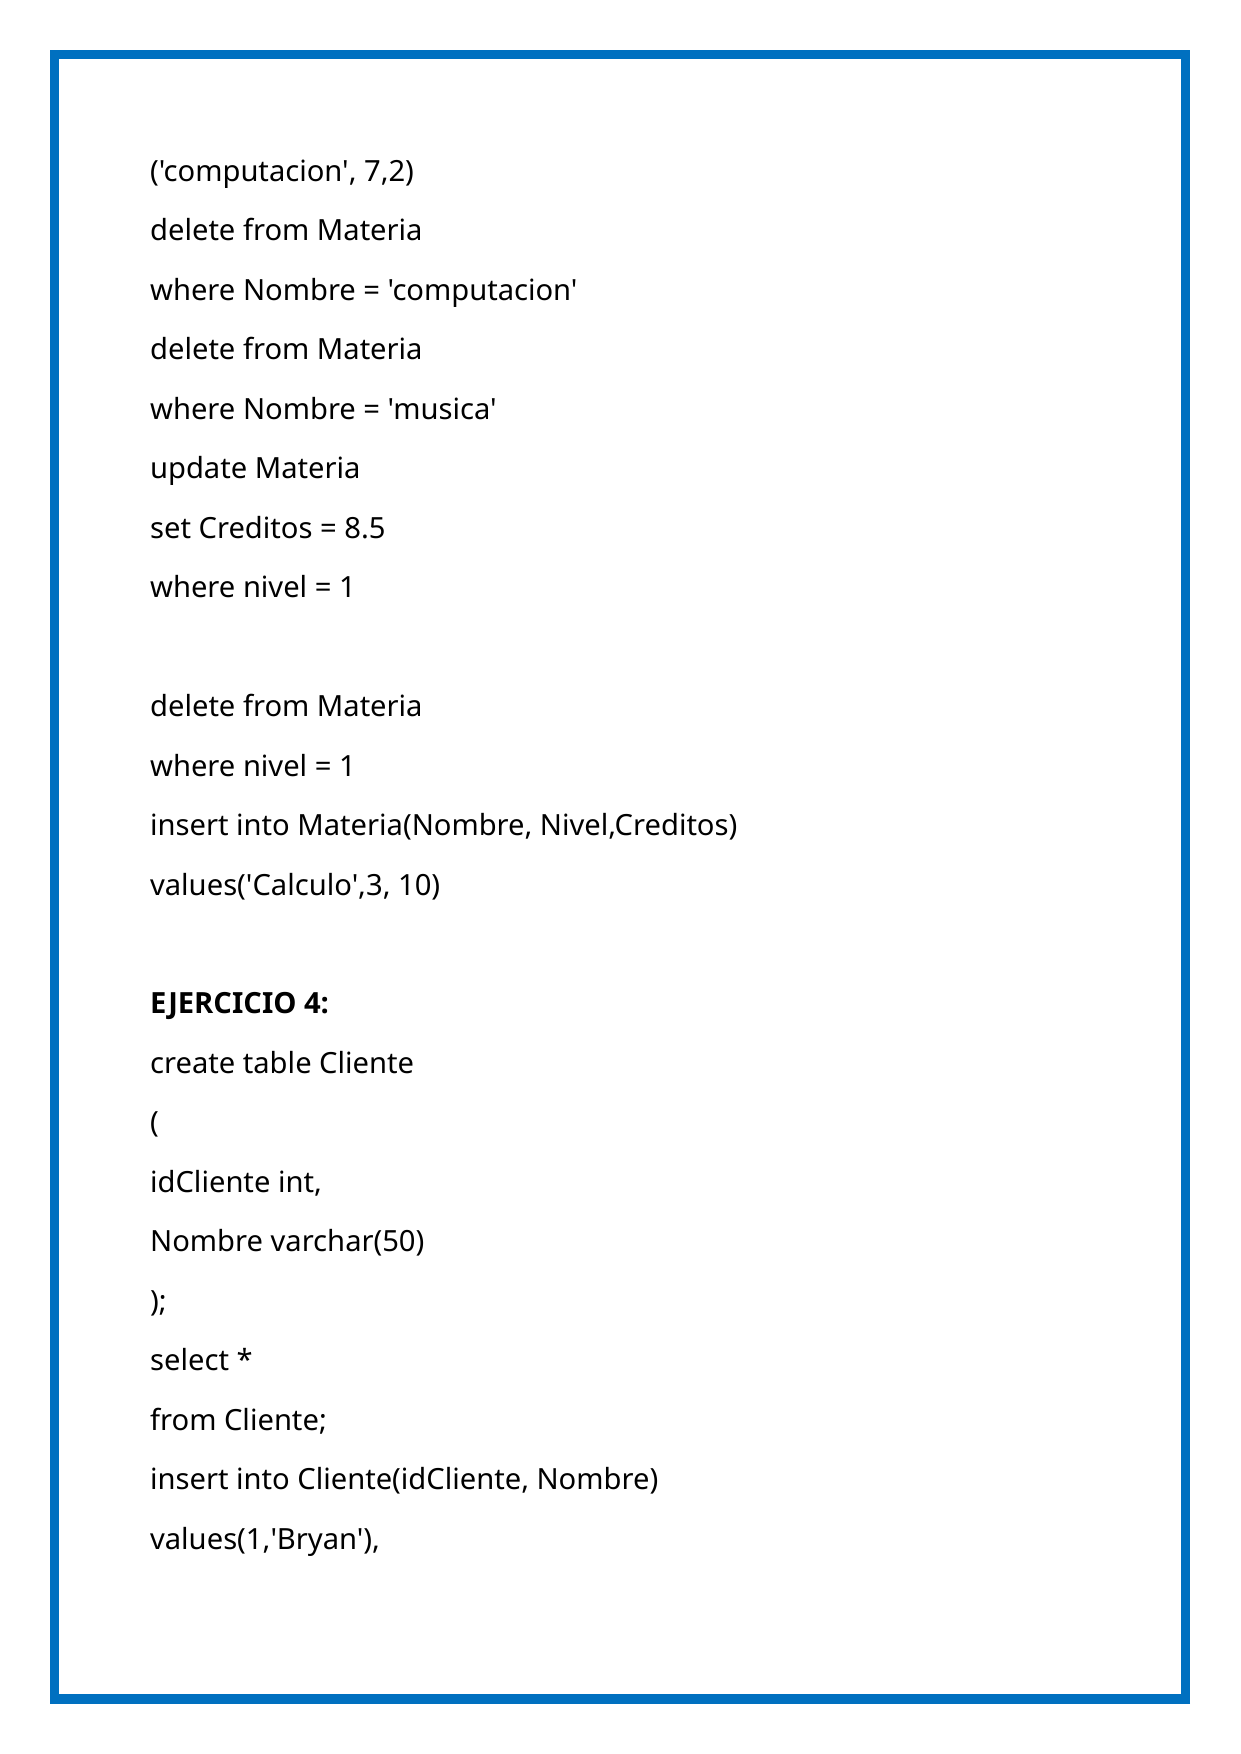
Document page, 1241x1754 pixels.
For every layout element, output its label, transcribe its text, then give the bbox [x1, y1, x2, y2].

text update Materia [150, 447, 1090, 487]
text where Nombre = 'musica' [150, 388, 1090, 428]
text select * [150, 1339, 1090, 1379]
text delete from Materia [150, 209, 1090, 249]
text delete from Materia [150, 685, 1090, 725]
text EJERCICIO 4: [150, 983, 1090, 1022]
text idCliente int, [150, 1161, 1090, 1201]
text from Cliente; [150, 1399, 1090, 1439]
text Nombre varchar(50) [150, 1221, 1090, 1260]
text ('computacion', 7,2) [150, 150, 1090, 190]
text set Creditos = 8.5 [150, 507, 1090, 547]
text insert into Cliente(idCliente, Nombre) [150, 1458, 1090, 1498]
text values('Calculo',3, 10) [150, 864, 1090, 903]
text insert into Materia(Nombre, Nivel,Creditos) [150, 804, 1090, 844]
text values(1,'Bryan'), [150, 1518, 1090, 1558]
text delete from Materia [150, 328, 1090, 368]
text create table Cliente [150, 1042, 1090, 1082]
text where nivel = 1 [150, 745, 1090, 784]
text where nivel = 1 [150, 566, 1090, 606]
text where Nombre = 'computacion' [150, 269, 1090, 309]
text ); [150, 1280, 1090, 1320]
text ( [150, 1102, 1090, 1141]
